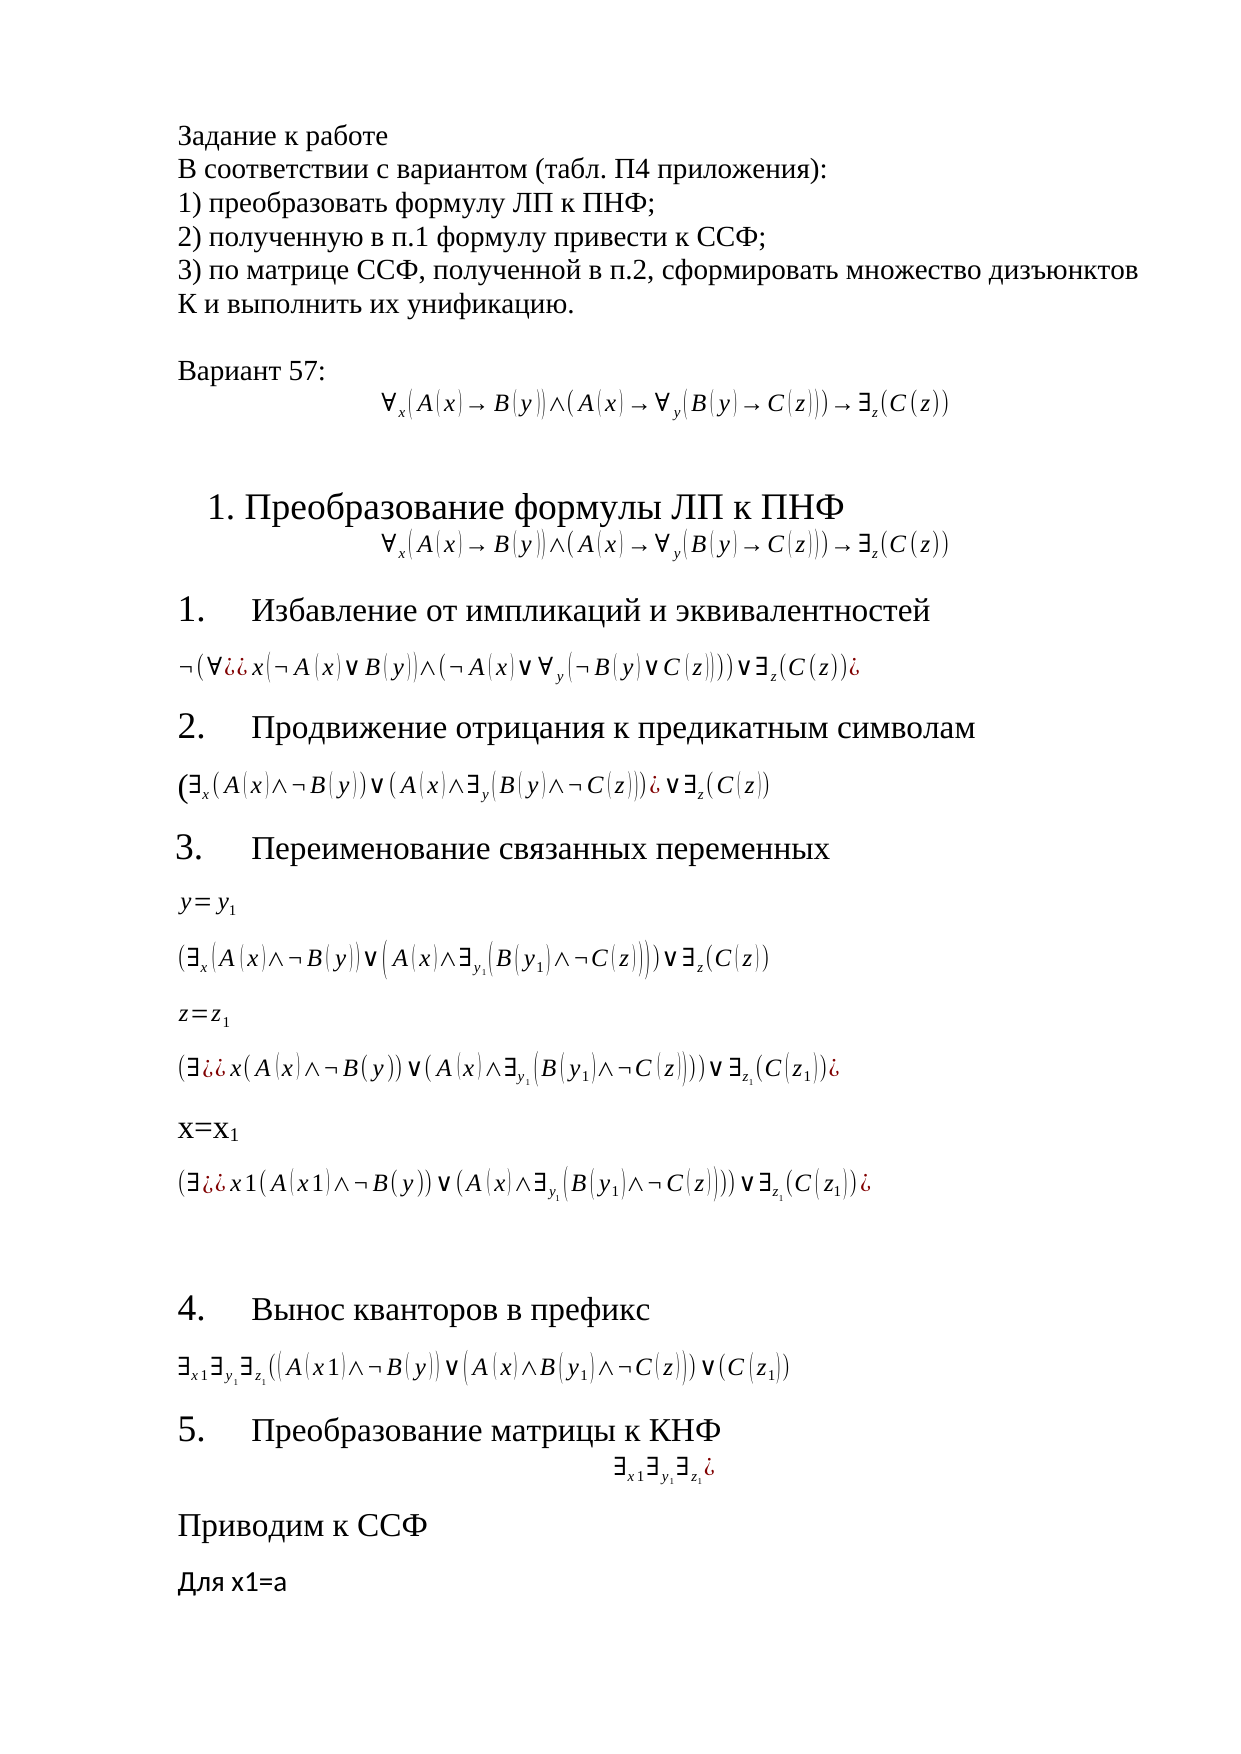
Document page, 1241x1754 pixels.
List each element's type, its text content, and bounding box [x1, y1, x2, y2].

list Избавление от импликаций и эквивалентностей [177, 587, 1152, 630]
list Преобразование формулы ЛП к ПНФ [207, 484, 1152, 527]
text 3) по матрице ССФ, полученной в п.2, сформировать множество дизъюнктов К и выполнить их унификацию. [177, 252, 1152, 319]
text Вариант 57: [177, 353, 1152, 386]
text Для x1=a [177, 1563, 1152, 1599]
text Приводим к ССФ [177, 1505, 1152, 1544]
text 1) преобразовать формулу ЛП к ПНФ; [177, 185, 1152, 219]
text ( [177, 767, 1152, 805]
text 2) полученную в п.1 формулу привести к ССФ; [177, 219, 1152, 252]
list Вынос кванторов в префикс [177, 1286, 1152, 1329]
text В соответствии с вариантом (табл. П4 приложения): [177, 152, 1152, 185]
list Переименование связанных переменных [175, 824, 1152, 868]
list Преобразование матрицы к КНФ [177, 1406, 1152, 1449]
text Задание к работе [177, 118, 1152, 152]
text x=x1 [177, 1107, 1152, 1146]
list Продвижение отрицания к предикатным символам [177, 703, 1152, 746]
